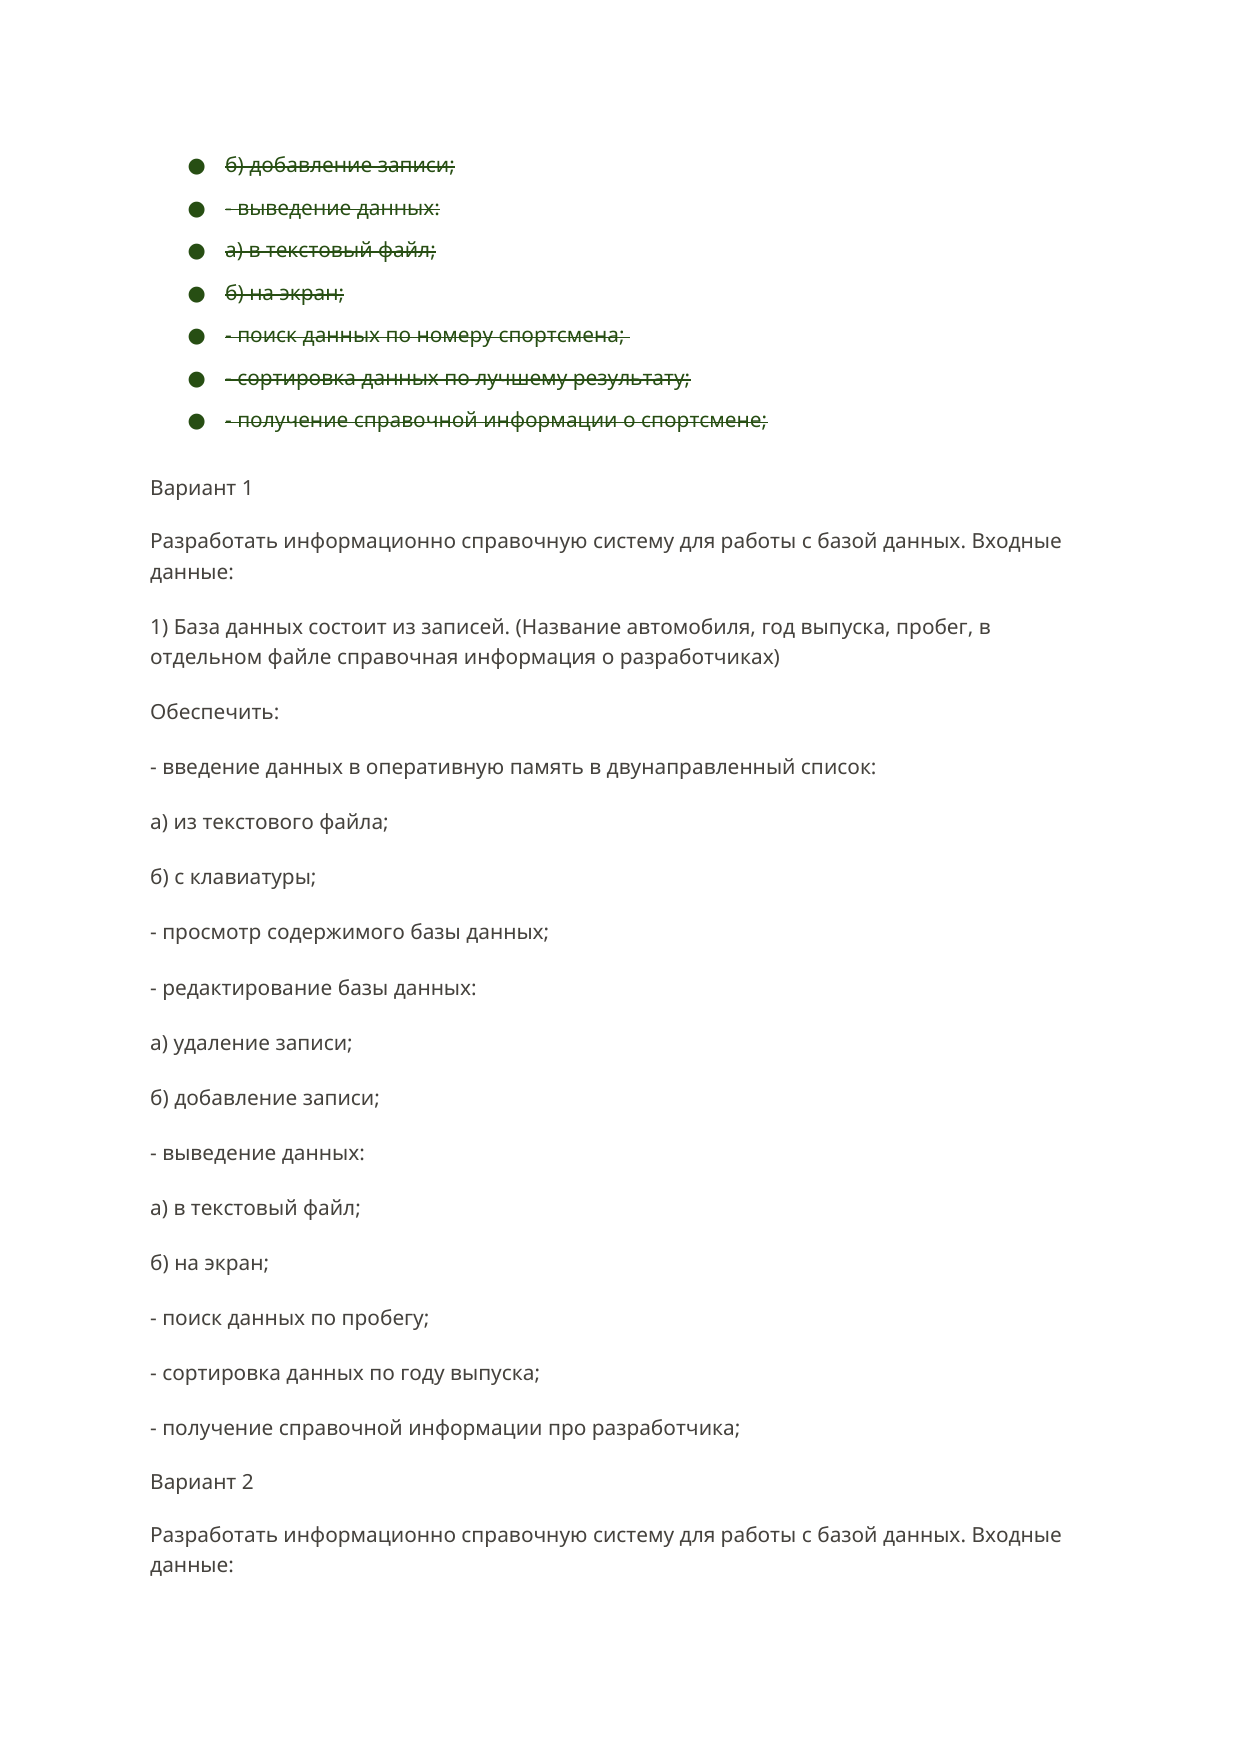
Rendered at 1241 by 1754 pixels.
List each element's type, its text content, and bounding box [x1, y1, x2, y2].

list а) в текстовый файл; [187, 235, 1090, 264]
text Разработать информационно справочную систему для работы с базой данных. Входные данные: [150, 527, 1090, 585]
text а) удаление записи; [150, 1028, 1090, 1056]
text а) из текстового файла; [150, 807, 1090, 836]
text - поиск данных по пробегу; [150, 1303, 1090, 1332]
text Вариант 2 [150, 1467, 1090, 1495]
list - выведение данных: [187, 193, 1090, 221]
list - получение справочной информации о спортсмене; [187, 406, 1090, 434]
list - сортировка данных по лучшему результату; [187, 363, 1090, 391]
text Разработать информационно справочную систему для работы с базой данных. Входные данные: [150, 1520, 1090, 1579]
text - сортировка данных по году выпуска; [150, 1358, 1090, 1387]
text Обеспечить: [150, 697, 1090, 726]
text б) на экран; [150, 1248, 1090, 1277]
text - введение данных в оперативную память в двунаправленный список: [150, 752, 1090, 781]
text - просмотр содержимого базы данных; [150, 917, 1090, 946]
text а) в текстовый файл; [150, 1193, 1090, 1221]
text - редактирование базы данных: [150, 973, 1090, 1001]
list - поиск данных по номеру спортсмена; [187, 320, 1090, 349]
text - получение справочной информации про разработчика; [150, 1413, 1090, 1442]
text 1) База данных состоит из записей. (Название автомобиля, год выпуска, пробег, в отдельном файле справочная информация о разработчиках) [150, 612, 1090, 670]
text б) добавление записи; [150, 1083, 1090, 1111]
text Вариант 1 [150, 473, 1090, 502]
list б) добавление записи; [187, 150, 1090, 178]
text - выведение данных: [150, 1138, 1090, 1166]
list б) на экран; [187, 278, 1090, 306]
text б) с клавиатуры; [150, 862, 1090, 891]
